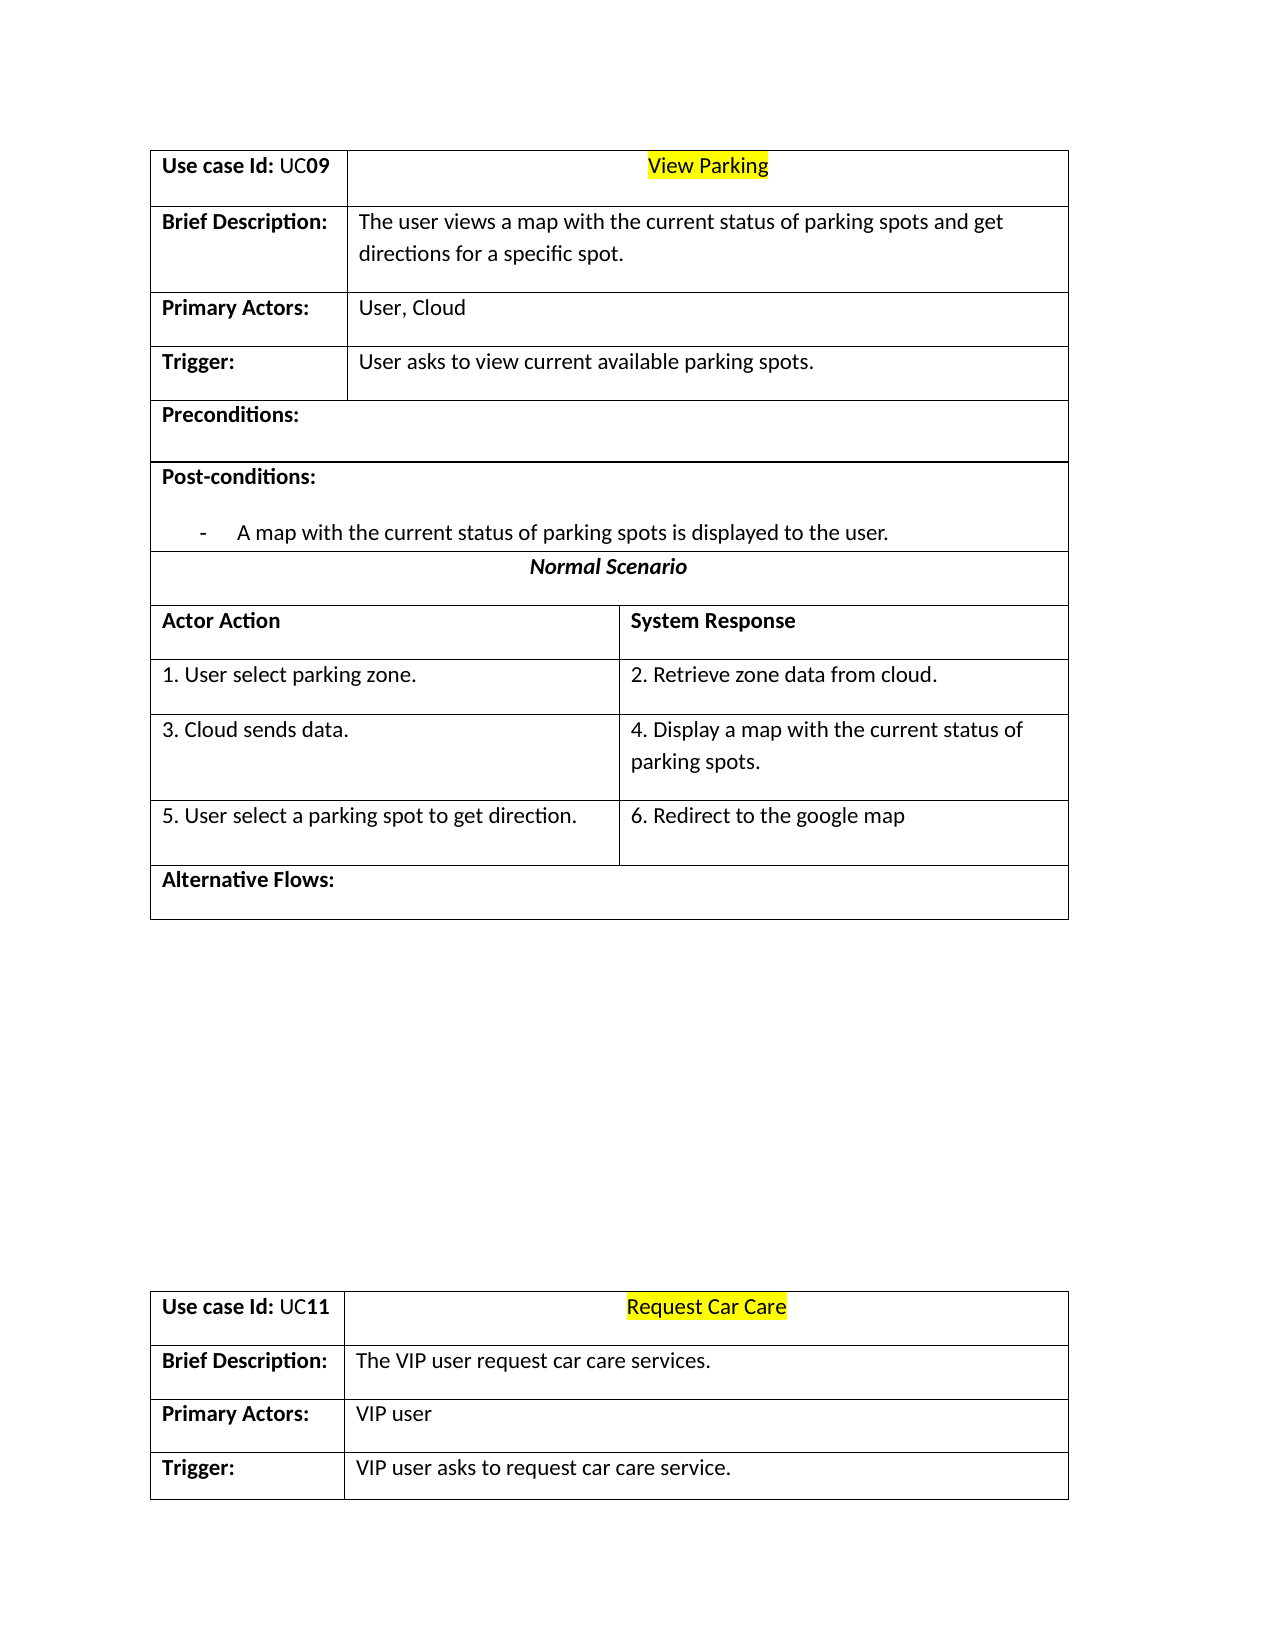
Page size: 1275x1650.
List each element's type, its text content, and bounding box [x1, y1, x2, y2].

table_cell 2. Retrieve zone data from cloud. [620, 660, 1068, 714]
table_cell The VIP user request car care services. [345, 1346, 1068, 1398]
table_cell Normal Scenario [151, 552, 1068, 605]
table_cell 4. Display a map with the current status of parking spots. [620, 715, 1068, 800]
table_cell 3. Cloud sends data. [151, 715, 619, 800]
table_cell Actor Action [151, 606, 619, 659]
table_header View Parking [348, 151, 1068, 206]
table_header Request Car Care [345, 1292, 1068, 1345]
table_cell Preconditions: [151, 401, 1068, 461]
table_cell Brief Description: [151, 1346, 344, 1398]
table_cell 1. User select parking zone. [151, 660, 619, 714]
table_cell Primary Actors: [151, 1400, 344, 1452]
table_header Use case Id: UC11 [151, 1292, 344, 1345]
table_cell The user views a map with the current status of parking spots and get directions for a specific spot. [348, 207, 1068, 292]
table_cell Alternative Flows: [151, 866, 1068, 919]
table_cell Brief Description: [151, 207, 347, 292]
table_cell Trigger: [151, 1453, 344, 1499]
table_cell User, Cloud [348, 293, 1068, 346]
table_cell 5. User select a parking spot to get direction. [151, 801, 619, 864]
table_cell VIP user [345, 1400, 1068, 1452]
table_cell User asks to view current available parking spots. [348, 347, 1068, 399]
table_cell 6. Redirect to the google map [620, 801, 1068, 864]
table_header Use case Id: UC09 [151, 151, 347, 206]
table_cell Primary Actors: [151, 293, 347, 346]
table_cell Post-conditions: A map with the current status of parking spots is displayed to the user. [151, 463, 1068, 551]
table_cell System Response [620, 606, 1068, 659]
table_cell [345, 1453, 1068, 1499]
table_cell Trigger: [151, 347, 347, 399]
